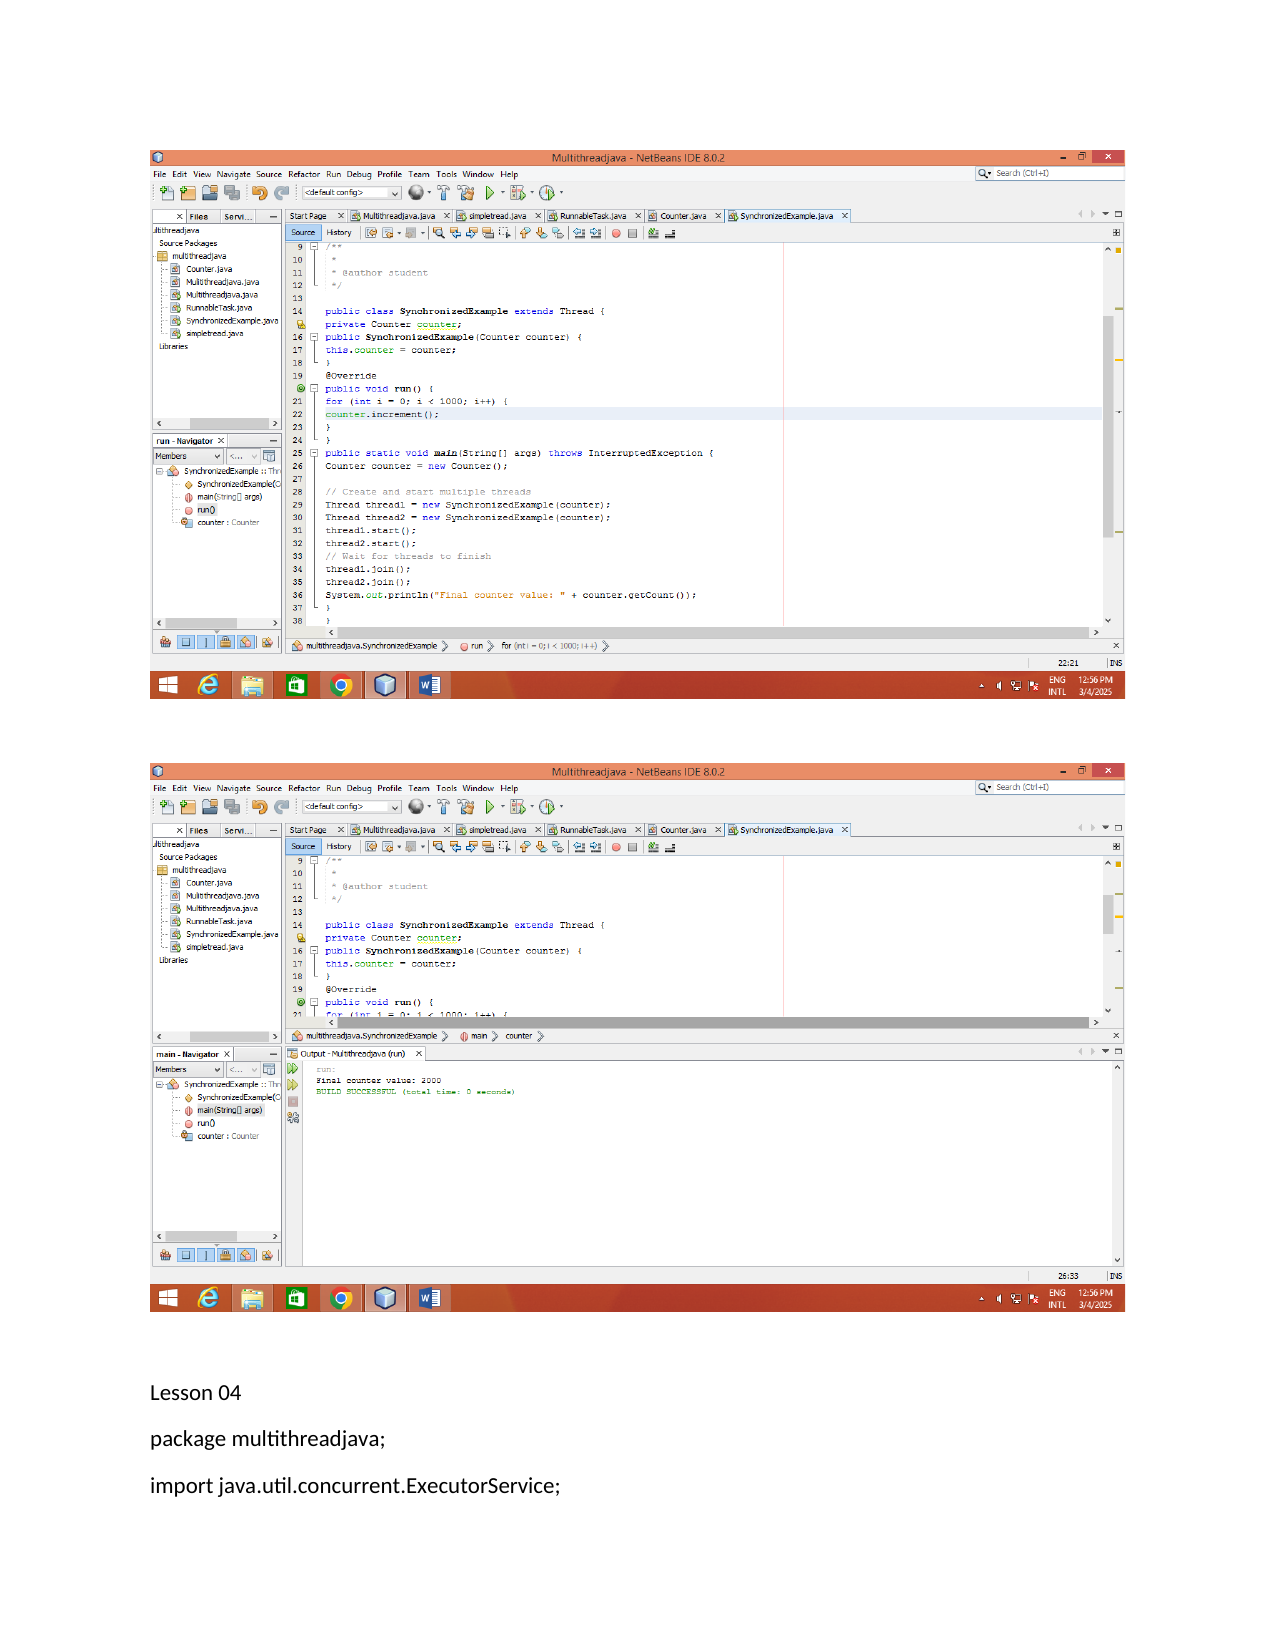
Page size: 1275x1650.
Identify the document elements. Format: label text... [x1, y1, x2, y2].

picture [150, 763, 1125, 1312]
text import java.util.concurrent.ExecutorService; [150, 1471, 1125, 1499]
text Lesson 04 [150, 1378, 1125, 1406]
picture [150, 150, 1125, 699]
text package multithreadjava; [150, 1424, 1125, 1453]
